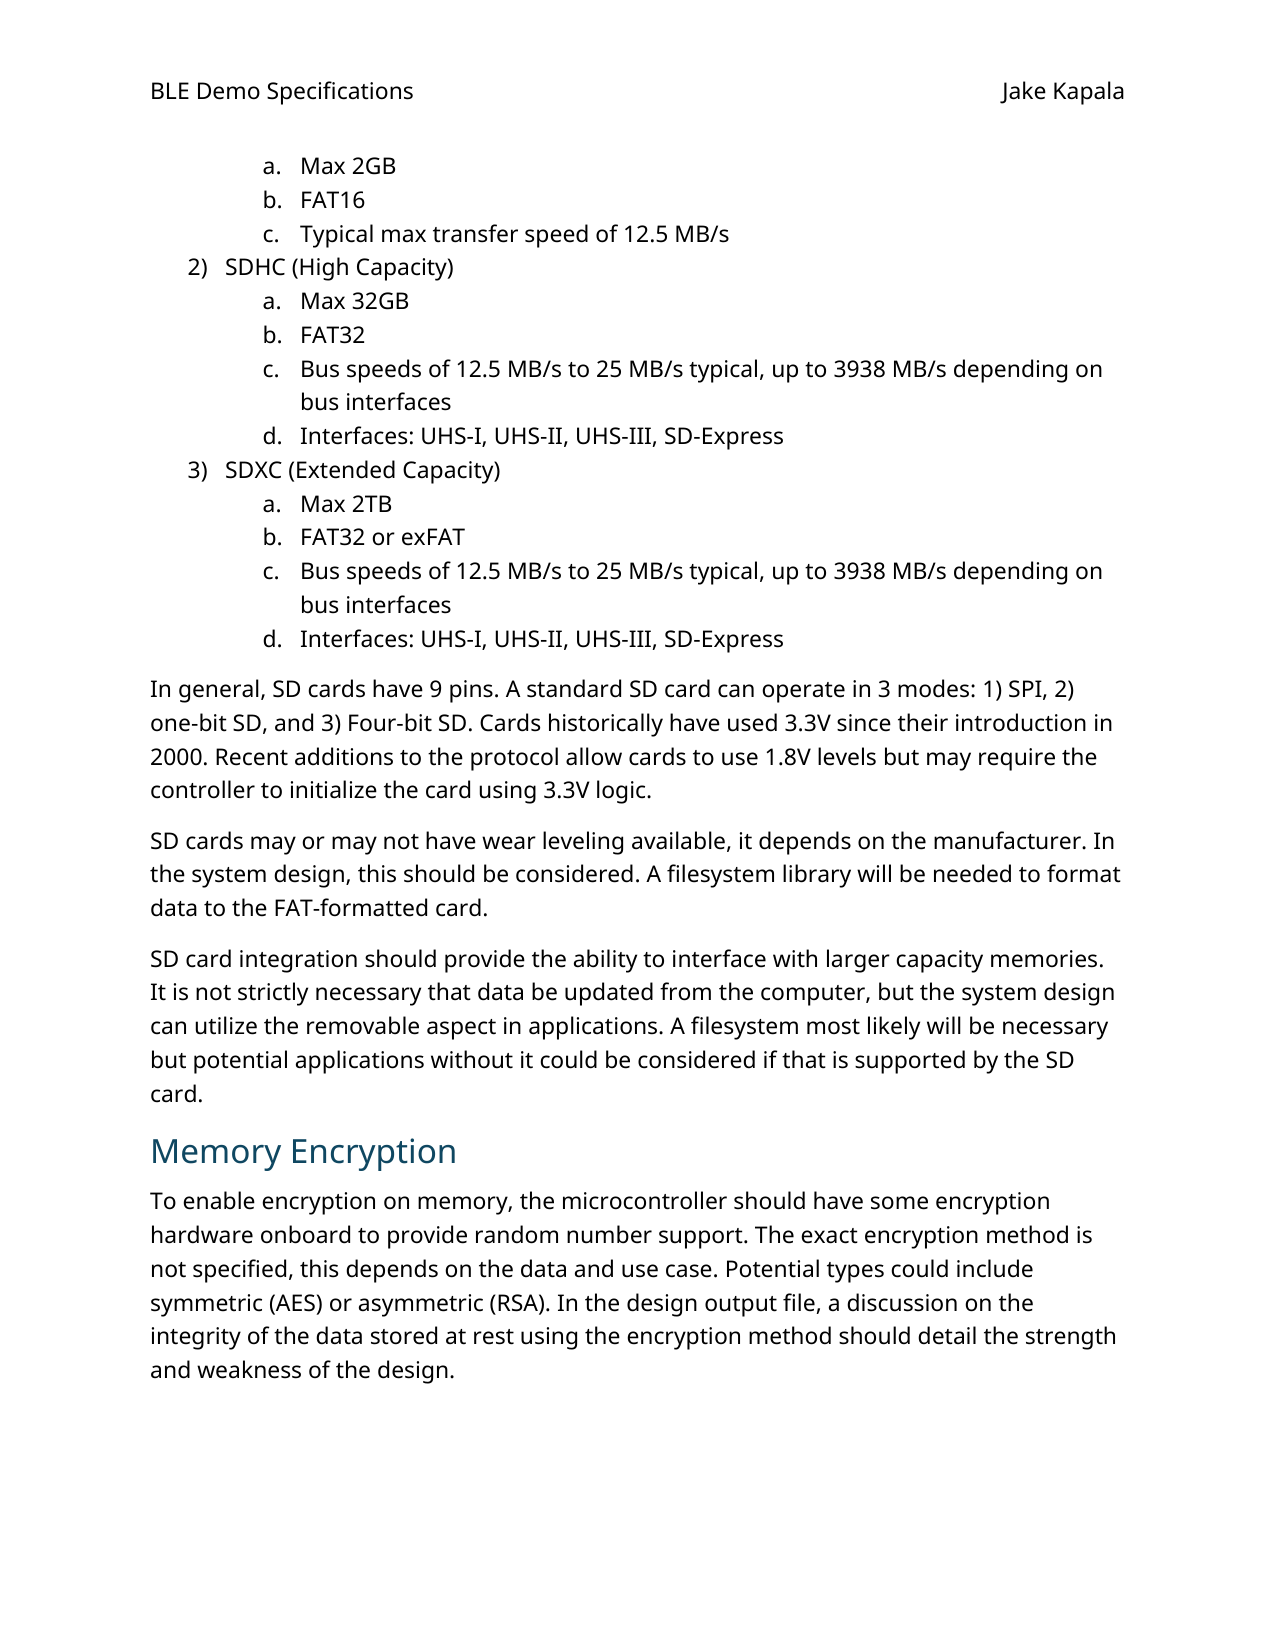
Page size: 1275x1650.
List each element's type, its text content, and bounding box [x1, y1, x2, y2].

list SDXC (Extended Capacity) [187, 454, 1125, 485]
list Interfaces: UHS-I, UHS-II, UHS-III, SD-Express [262, 420, 1125, 451]
list Max 2GB [262, 150, 1125, 181]
text SD cards may or may not have wear leveling available, it depends on the manufacturer. In the system design, this should be considered. A filesystem library will be needed to format data to the FAT-formatted card. [150, 824, 1125, 923]
list FAT32 or exFAT [262, 521, 1125, 552]
text To enable encryption on memory, the microcontroller should have some encryption hardware onboard to provide random number support. The exact encryption method is not specified, this depends on the data and use case. Potential types could include symmetric (AES) or asymmetric (RSA). In the design output file, a discussion on the integrity of the data stored at rest using the encryption method should detail the strength and weakness of the design. [150, 1185, 1125, 1385]
text SD card integration should provide the ability to interface with larger capacity memories. It is not strictly necessary that data be updated from the computer, but the system design can utilize the removable aspect in applications. A filesystem most likely will be necessary but potential applications without it could be considered if that is supported by the SD card. [150, 942, 1125, 1109]
list Interfaces: UHS-I, UHS-II, UHS-III, SD-Express [262, 622, 1125, 654]
list SDHC (High Capacity) [187, 251, 1125, 282]
list Max 2TB [262, 487, 1125, 519]
list Bus speeds of 12.5 MB/s to 25 MB/s typical, up to 3938 MB/s depending on bus interfaces [262, 352, 1125, 417]
list FAT16 [262, 184, 1125, 215]
text In general, SD cards have 9 pins. A standard SD card can operate in 3 modes: 1) SPI, 2) one-bit SD, and 3) Four-bit SD. Cards historically have used 3.3V since their introduction in 2000. Recent additions to the protocol allow cards to use 1.8V levels but may require the controller to initialize the card using 3.3V logic. [150, 673, 1125, 805]
list Max 32GB [262, 285, 1125, 316]
list FAT32 [262, 319, 1125, 350]
subtitle Memory Encryption [150, 1128, 1125, 1173]
list Typical max transfer speed of 12.5 MB/s [262, 217, 1125, 249]
list Bus speeds of 12.5 MB/s to 25 MB/s typical, up to 3938 MB/s depending on bus interfaces [262, 555, 1125, 620]
